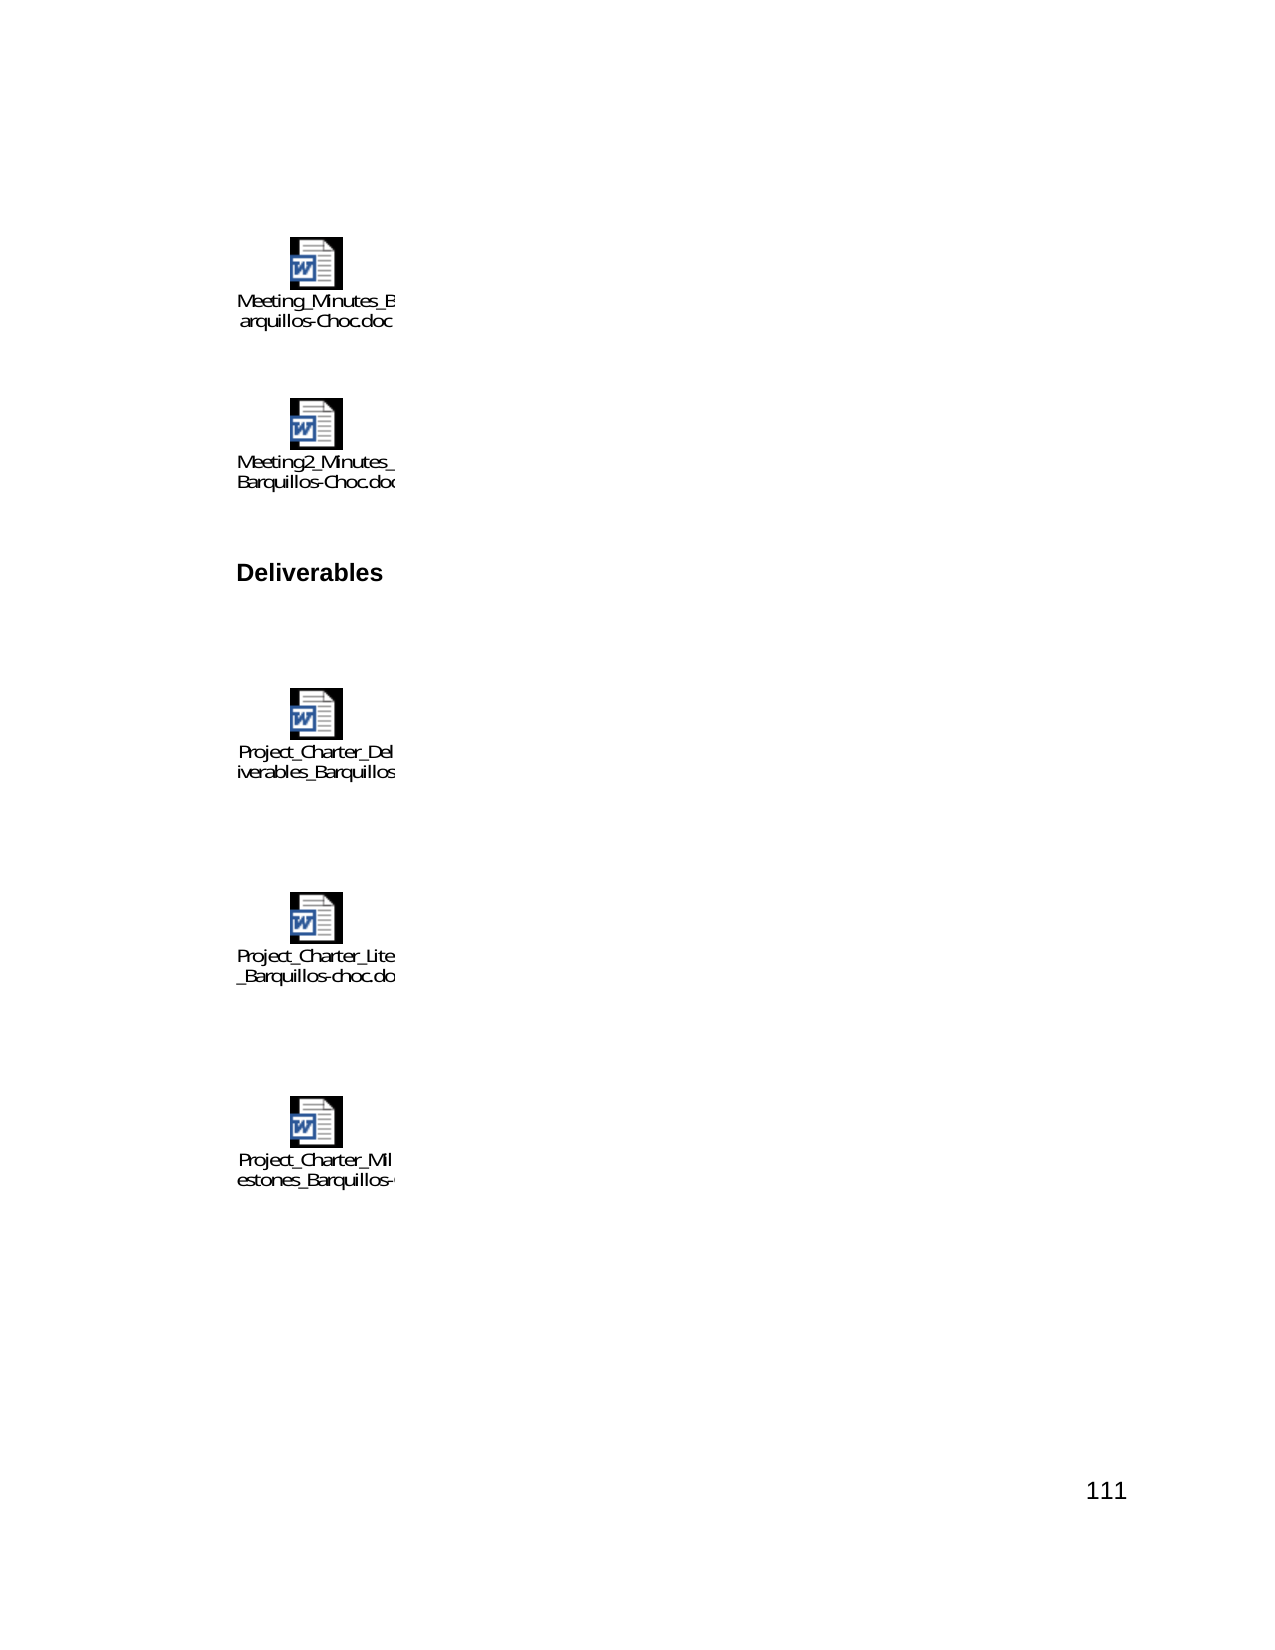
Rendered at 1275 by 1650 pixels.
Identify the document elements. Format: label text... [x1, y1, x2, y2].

text Deliverables [236, 558, 1127, 586]
